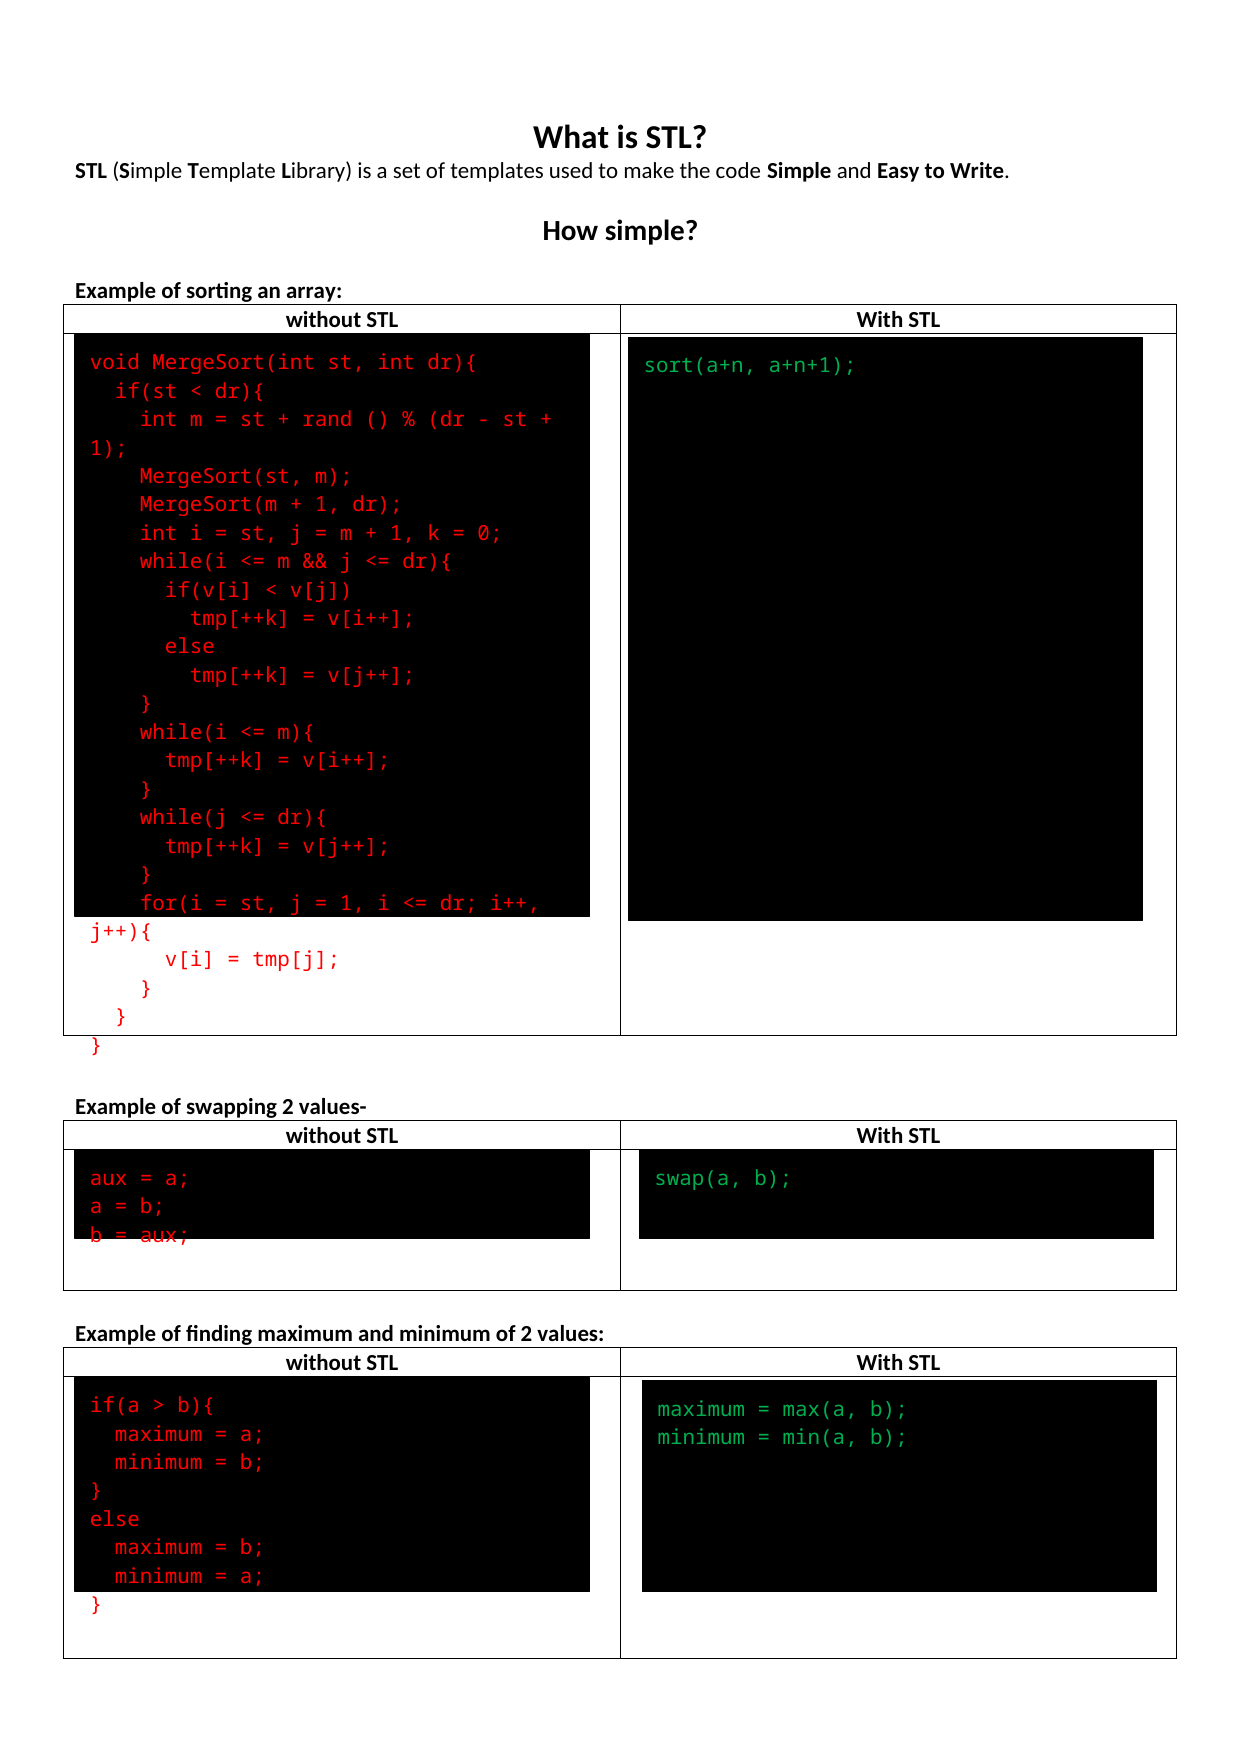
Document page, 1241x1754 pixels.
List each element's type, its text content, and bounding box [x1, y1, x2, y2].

table_header With STL [621, 1348, 1176, 1376]
table_header With STL [621, 305, 1176, 333]
text Example of finding maximum and minimum of 2 values: [75, 1319, 1165, 1347]
table_header without STL [64, 1348, 620, 1376]
table_cell [64, 1377, 620, 1657]
text Example of swapping 2 values- [75, 1092, 1165, 1120]
text How simple? [75, 212, 1165, 248]
table_cell [621, 1150, 1176, 1290]
table_header With STL [621, 1121, 1176, 1149]
text What is STL? [75, 116, 1165, 156]
table_cell [621, 1377, 1176, 1657]
table_cell [621, 334, 1176, 1035]
table_cell [64, 334, 620, 1035]
table_header without STL [64, 1121, 620, 1149]
table_cell [64, 1150, 620, 1290]
table_header without STL [64, 305, 620, 333]
text STL (Simple Template Library) is a set of templates used to make the code Simple and Easy to Write. [75, 156, 1165, 184]
text Example of sorting an array: [75, 276, 1165, 304]
